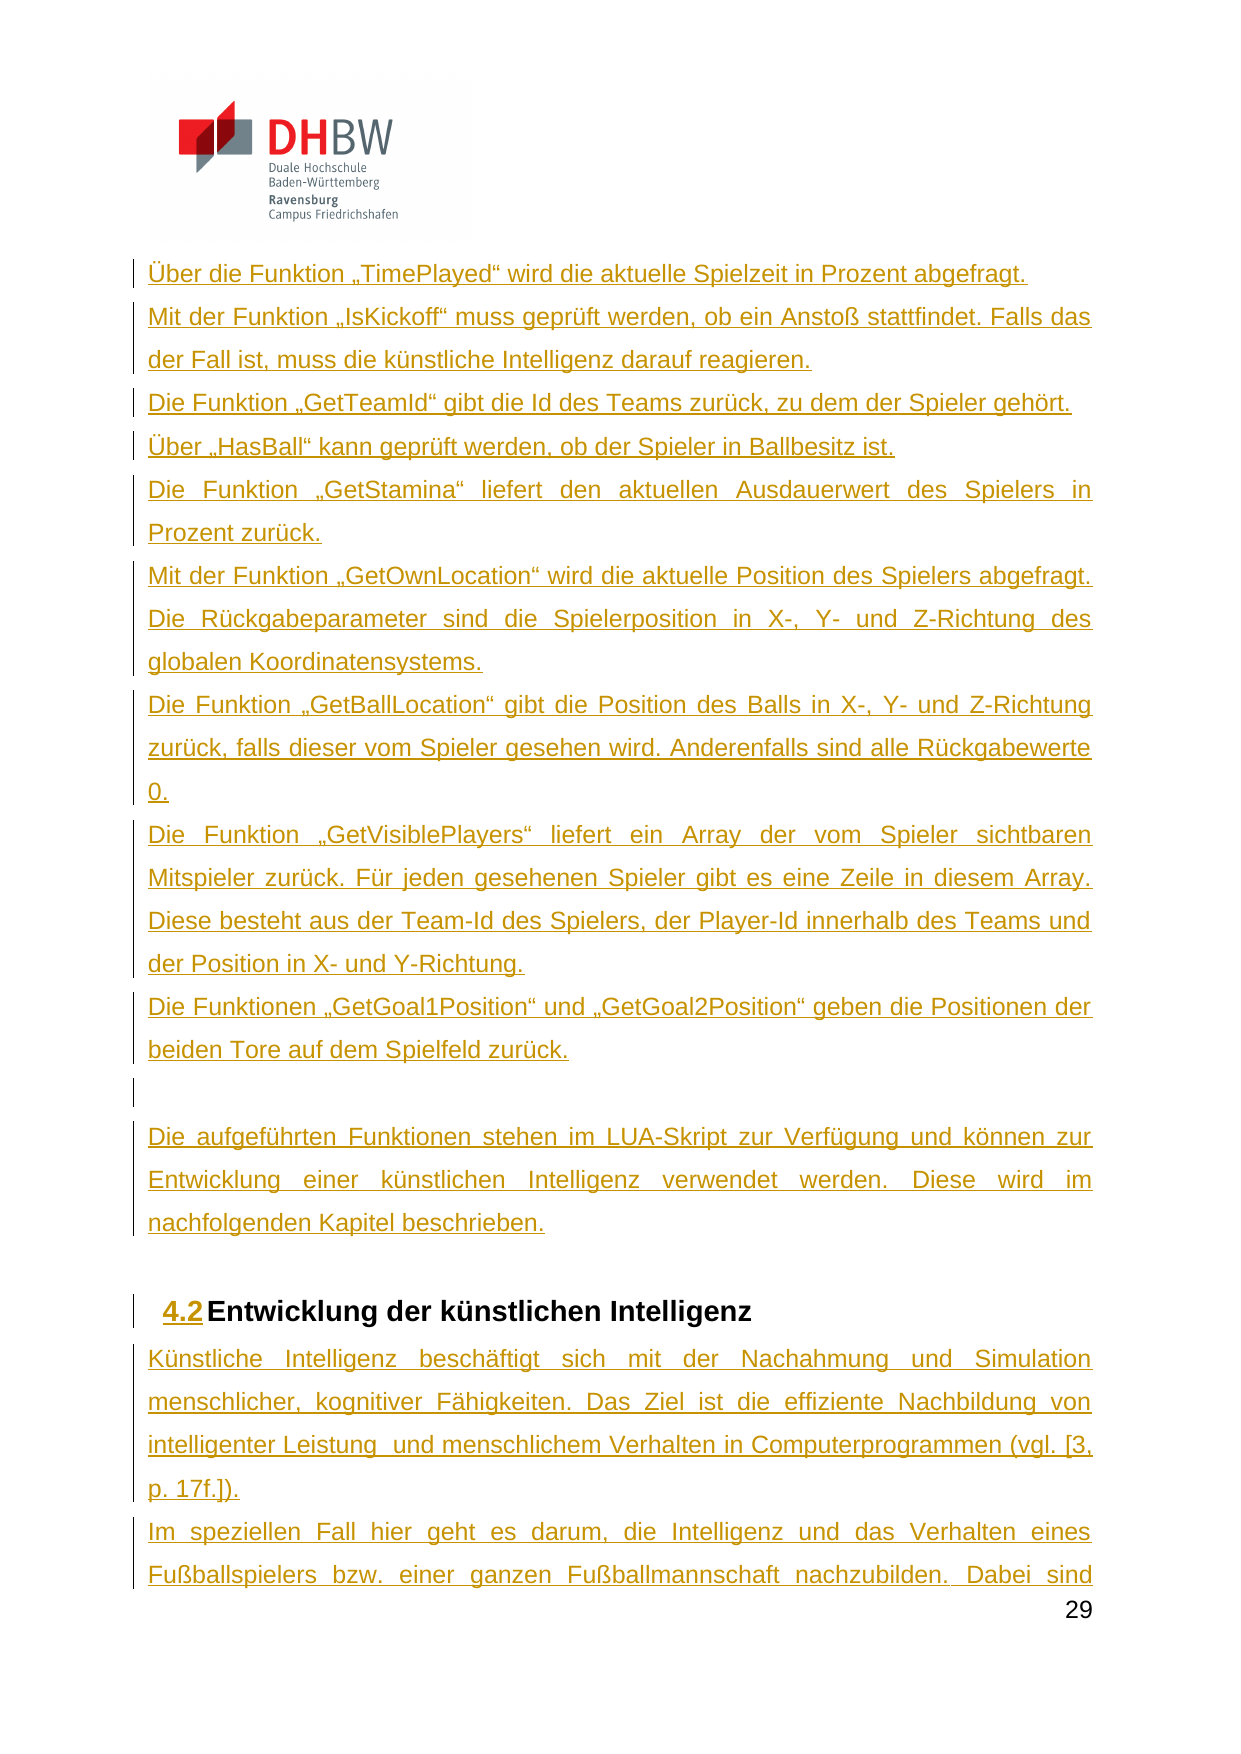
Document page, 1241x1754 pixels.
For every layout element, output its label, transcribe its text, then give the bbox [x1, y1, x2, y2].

subtitle Entwicklung der künstlichen Intelligenz [162, 1294, 1093, 1327]
